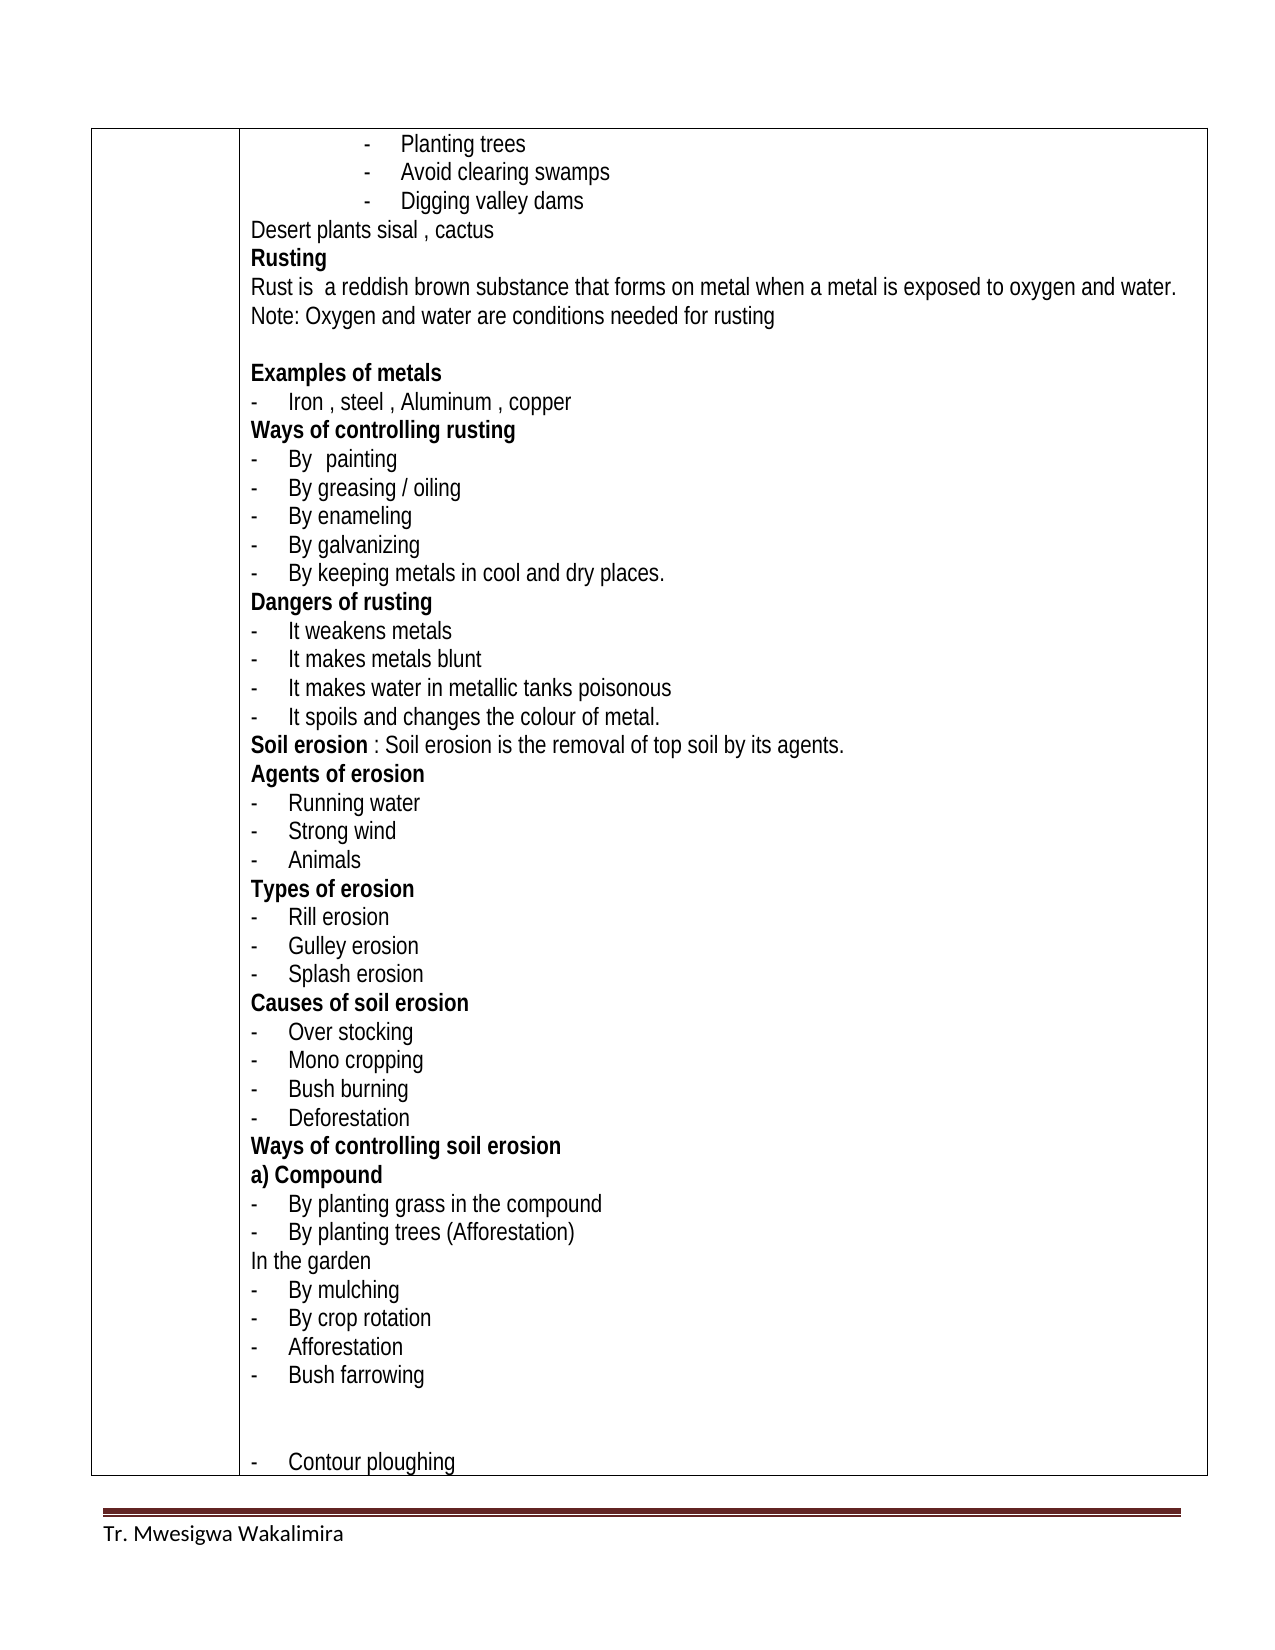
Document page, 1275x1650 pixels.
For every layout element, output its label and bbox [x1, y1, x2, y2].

table_header [240, 129, 1207, 1475]
table_header [92, 129, 239, 1475]
